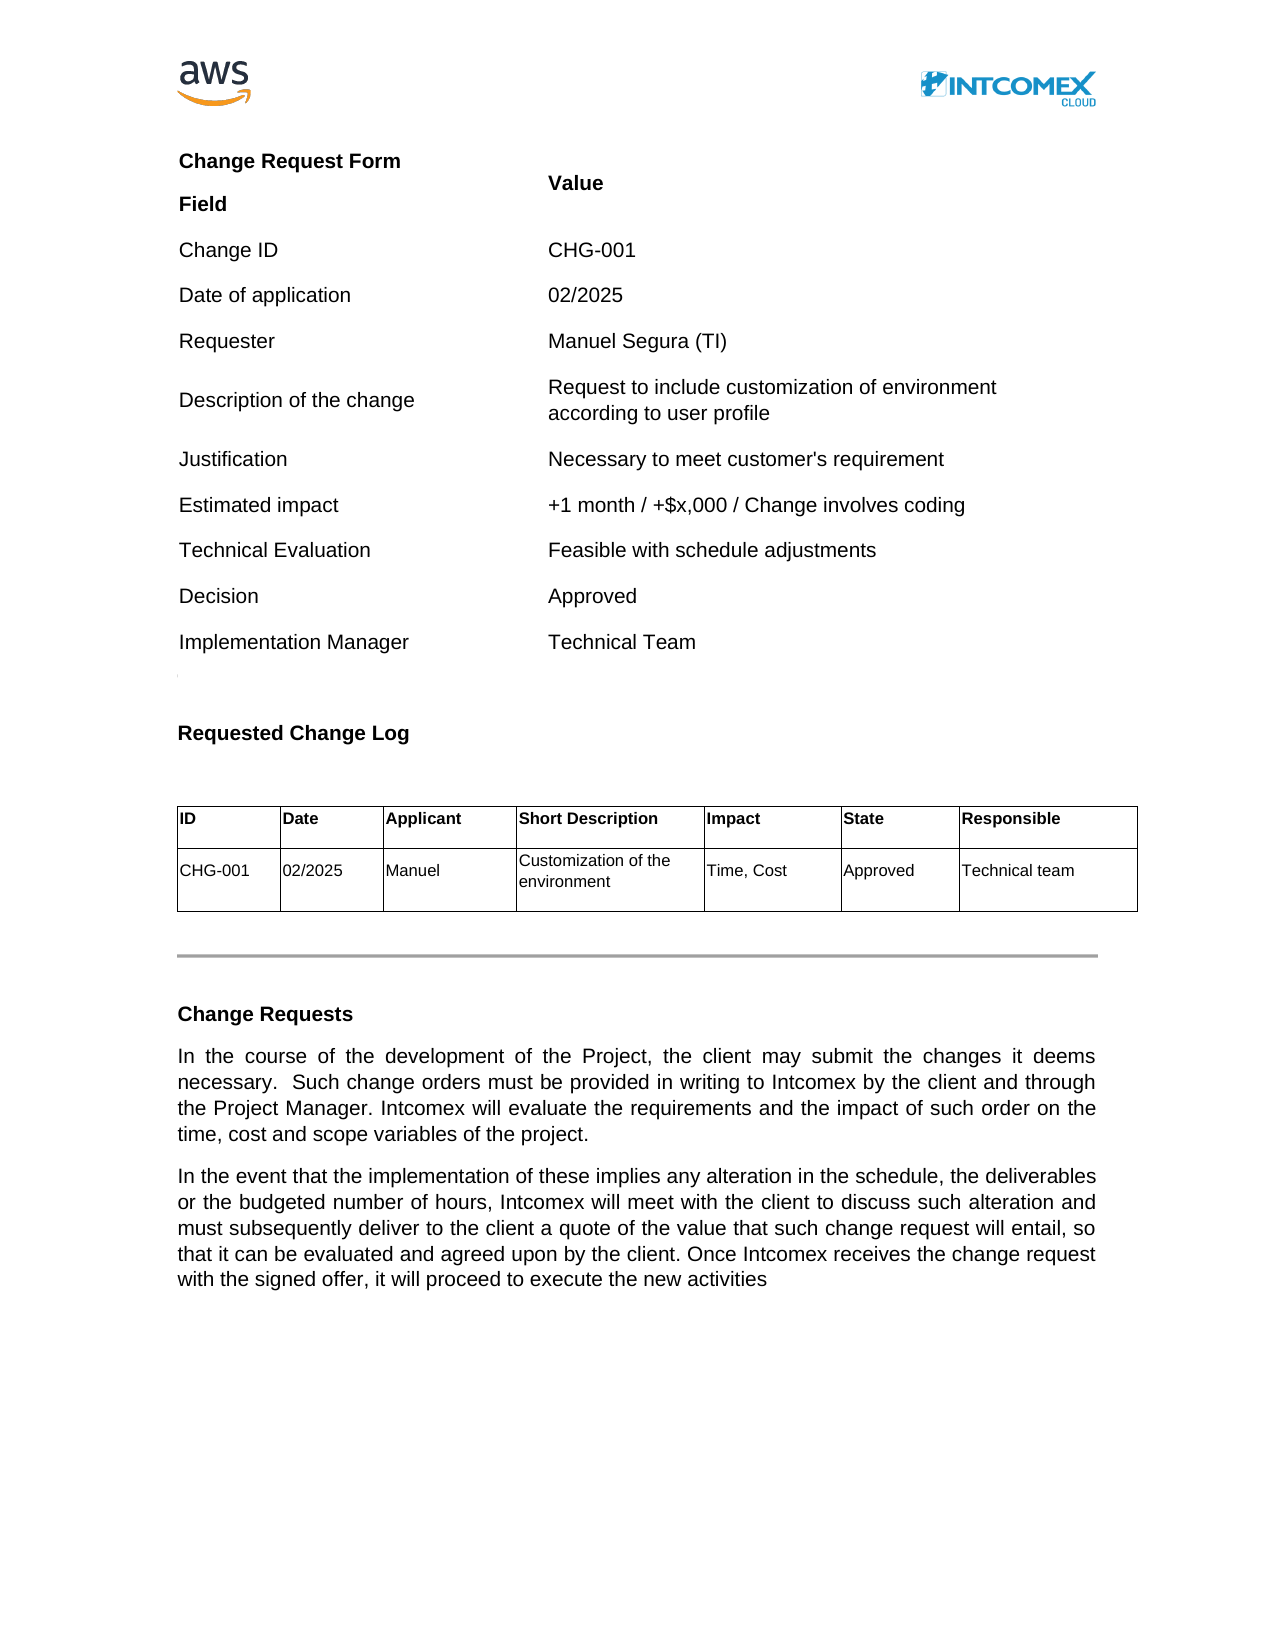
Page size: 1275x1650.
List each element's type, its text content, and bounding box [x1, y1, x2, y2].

table_header ID [178, 807, 280, 848]
picture [177, 61, 251, 106]
table_cell Justification [177, 445, 546, 491]
table_cell Implementation Manager [177, 629, 546, 674]
table_header Value [546, 148, 1062, 236]
text In the course of the development of the Project, the client may submit the changes it deems necessary. Such change orders must be provided in writing to Intcomex by the client and through the Project Manager. Intcomex will evaluate the requirements and the impact of such order on the time, cost and scope variables of the project. [177, 1044, 1098, 1145]
table_cell Technical team [960, 849, 1137, 911]
table_header Short Description [517, 807, 704, 848]
table_cell CHG-001 [546, 236, 1062, 282]
table_header Impact [705, 807, 841, 848]
table_cell Estimated impact [177, 491, 546, 537]
table_cell Decision [177, 583, 546, 628]
table_cell Necessary to meet customer's requirement [546, 445, 1062, 491]
text Requested Change Log [177, 721, 1098, 745]
table_cell Request to include customization of environment according to user profile [546, 374, 1062, 445]
table_cell Date of application [177, 282, 546, 328]
table_cell Technical Team [546, 629, 1062, 674]
text Change Requests [177, 1001, 1098, 1025]
table_cell 02/2025 [281, 849, 383, 911]
table_header Responsible [960, 807, 1137, 848]
table_cell Time, Cost [705, 849, 841, 911]
table_cell Manuel [384, 849, 516, 911]
table_cell Technical Evaluation [177, 537, 546, 583]
table_cell Approved [842, 849, 959, 911]
table_header Change Request Form Field [177, 148, 546, 236]
table_cell Manuel Segura (TI) [546, 328, 1062, 373]
text In the event that the implementation of these implies any alteration in the schedule, the deliverables or the budgeted number of hours, Intcomex will meet with the client to discuss such alteration and must subsequently deliver to the client a quote of the value that such change request will entail, so that it can be evaluated and agreed upon by the client. Once Intcomex receives the change request with the signed offer, it will proceed to execute the new activities [177, 1164, 1098, 1291]
table_cell Customization of the environment [517, 849, 704, 911]
table_cell Requester [177, 328, 546, 373]
table_cell Approved [546, 583, 1062, 628]
table_cell Feasible with schedule adjustments [546, 537, 1062, 583]
table_header Applicant [384, 807, 516, 848]
table_cell CHG-001 [178, 849, 280, 911]
table_header Date [281, 807, 383, 848]
table_header State [842, 807, 959, 848]
table_cell Change ID [177, 236, 546, 282]
picture [919, 66, 1098, 112]
table_cell +1 month / +$x,000 / Change involves coding [546, 491, 1062, 537]
table_cell Description of the change [177, 374, 546, 445]
table_cell 02/2025 [546, 282, 1062, 328]
